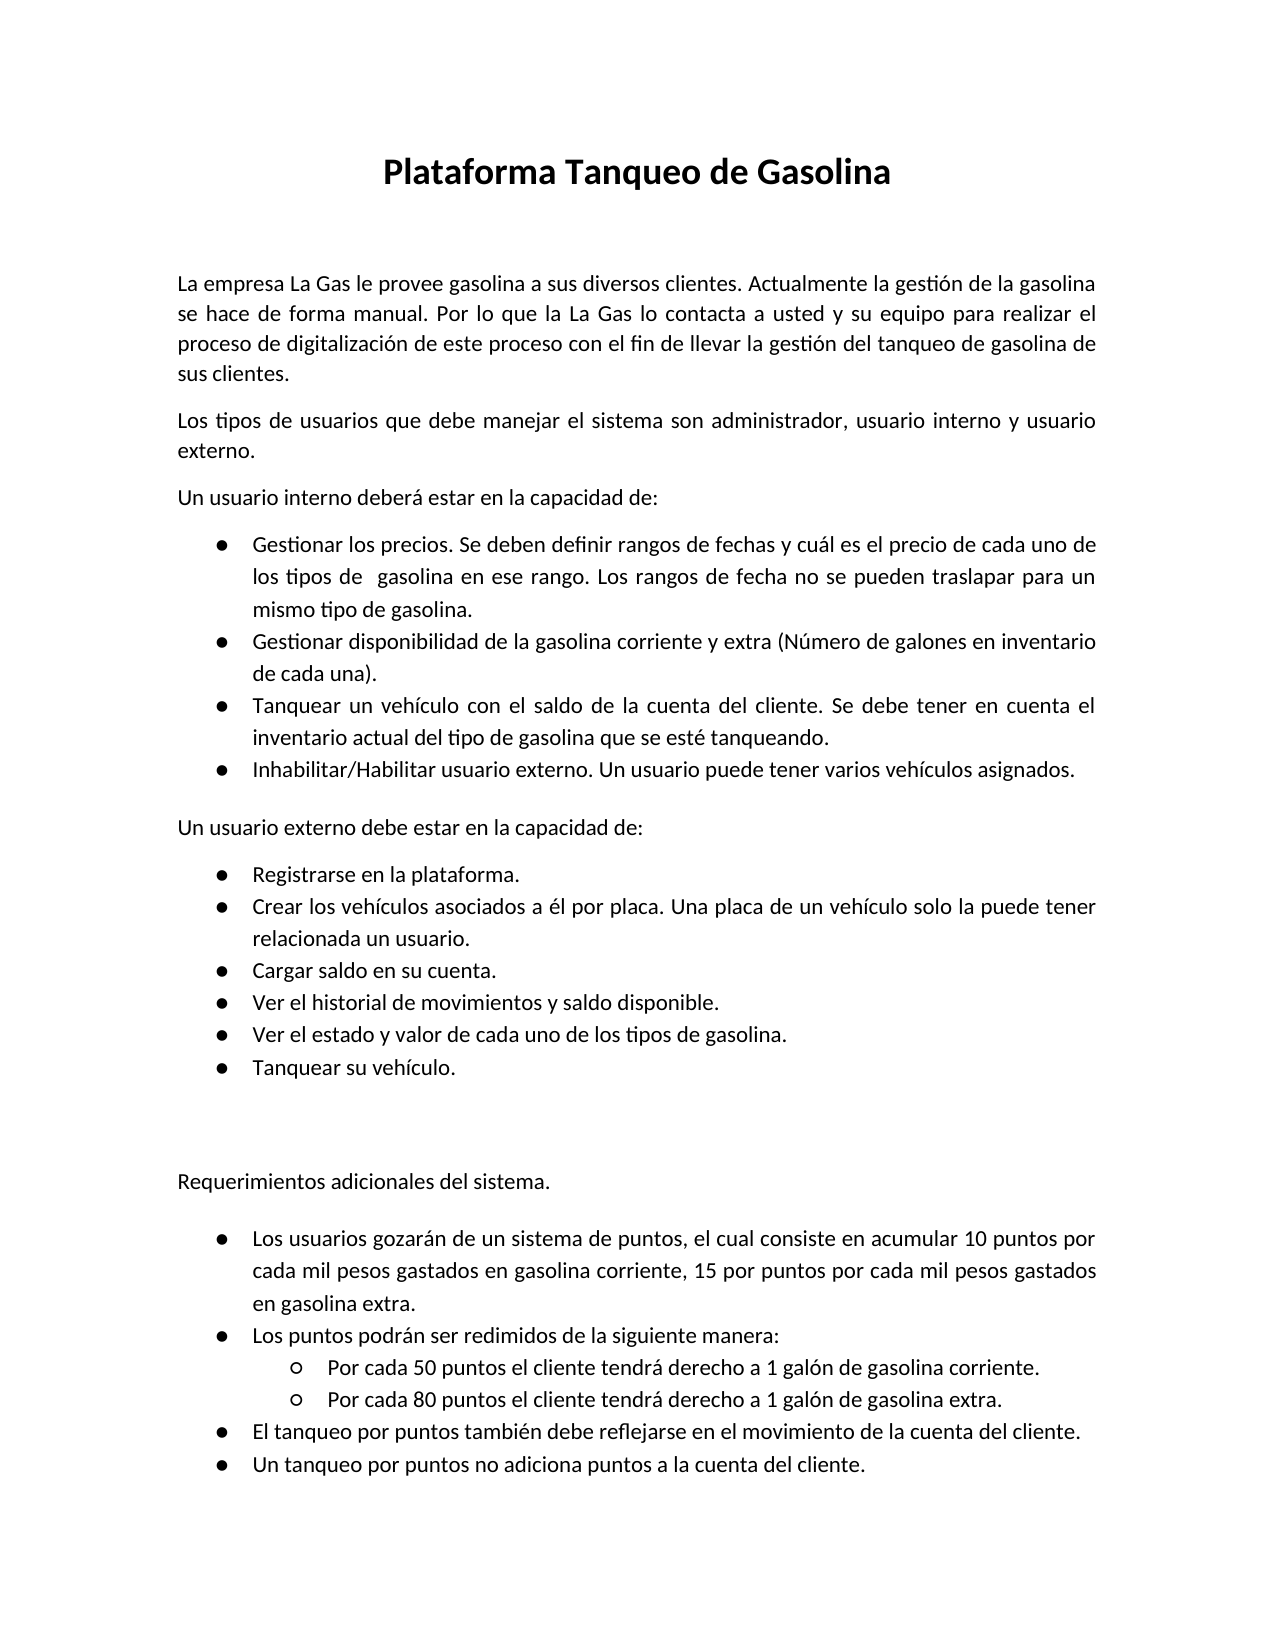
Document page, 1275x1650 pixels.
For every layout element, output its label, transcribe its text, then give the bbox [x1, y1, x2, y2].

list El tanqueo por puntos también debe reflejarse en el movimiento de la cuenta del cliente. [215, 1417, 1098, 1446]
list Por cada 80 puntos el cliente tendrá derecho a 1 galón de gasolina extra. [290, 1385, 1098, 1413]
list Un tanqueo por puntos no adiciona puntos a la cuenta del cliente. [215, 1450, 1098, 1478]
list Gestionar los precios. Se deben definir rangos de fechas y cuál es el precio de cada uno de los tipos de gasolina en ese rango. Los rangos de fecha no se pueden traslapar para un mismo tipo de gasolina. [215, 530, 1098, 623]
list Crear los vehículos asociados a él por placa. Una placa de un vehículo solo la puede tener relacionada un usuario. [215, 892, 1098, 952]
list Ver el historial de movimientos y saldo disponible. [215, 988, 1098, 1016]
text Los tipos de usuarios que debe manejar el sistema son administrador, usuario interno y usuario externo. [177, 406, 1098, 464]
text Requerimientos adicionales del sistema. [177, 1167, 1098, 1195]
text Un usuario externo debe estar en la capacidad de: [177, 813, 1098, 841]
list Gestionar disponibilidad de la gasolina corriente y extra (Número de galones en inventario de cada una). [215, 627, 1098, 687]
list Registrarse en la plataforma. [215, 860, 1098, 888]
list Cargar saldo en su cuenta. [215, 956, 1098, 984]
list Los puntos podrán ser redimidos de la siguiente manera: [215, 1321, 1098, 1349]
text Plataforma Tanqueo de Gasolina [177, 148, 1098, 193]
list Por cada 50 puntos el cliente tendrá derecho a 1 galón de gasolina corriente. [290, 1353, 1098, 1381]
list Ver el estado y valor de cada uno de los tipos de gasolina. [215, 1021, 1098, 1049]
list Inhabilitar/Habilitar usuario externo. Un usuario puede tener varios vehículos asignados. [215, 756, 1098, 784]
text Un usuario interno deberá estar en la capacidad de: [177, 483, 1098, 511]
list Tanquear un vehículo con el saldo de la cuenta del cliente. Se debe tener en cuenta el inventario actual del tipo de gasolina que se esté tanqueando. [215, 691, 1098, 751]
text La empresa La Gas le provee gasolina a sus diversos clientes. Actualmente la gestión de la gasolina se hace de forma manual. Por lo que la La Gas lo contacta a usted y su equipo para realizar el proceso de digitalización de este proceso con el fin de llevar la gestión del tanqueo de gasolina de sus clientes. [177, 269, 1098, 387]
list Los usuarios gozarán de un sistema de puntos, el cual consiste en acumular 10 puntos por cada mil pesos gastados en gasolina corriente, 15 por puntos por cada mil pesos gastados en gasolina extra. [215, 1224, 1098, 1317]
list Tanquear su vehículo. [215, 1053, 1098, 1081]
